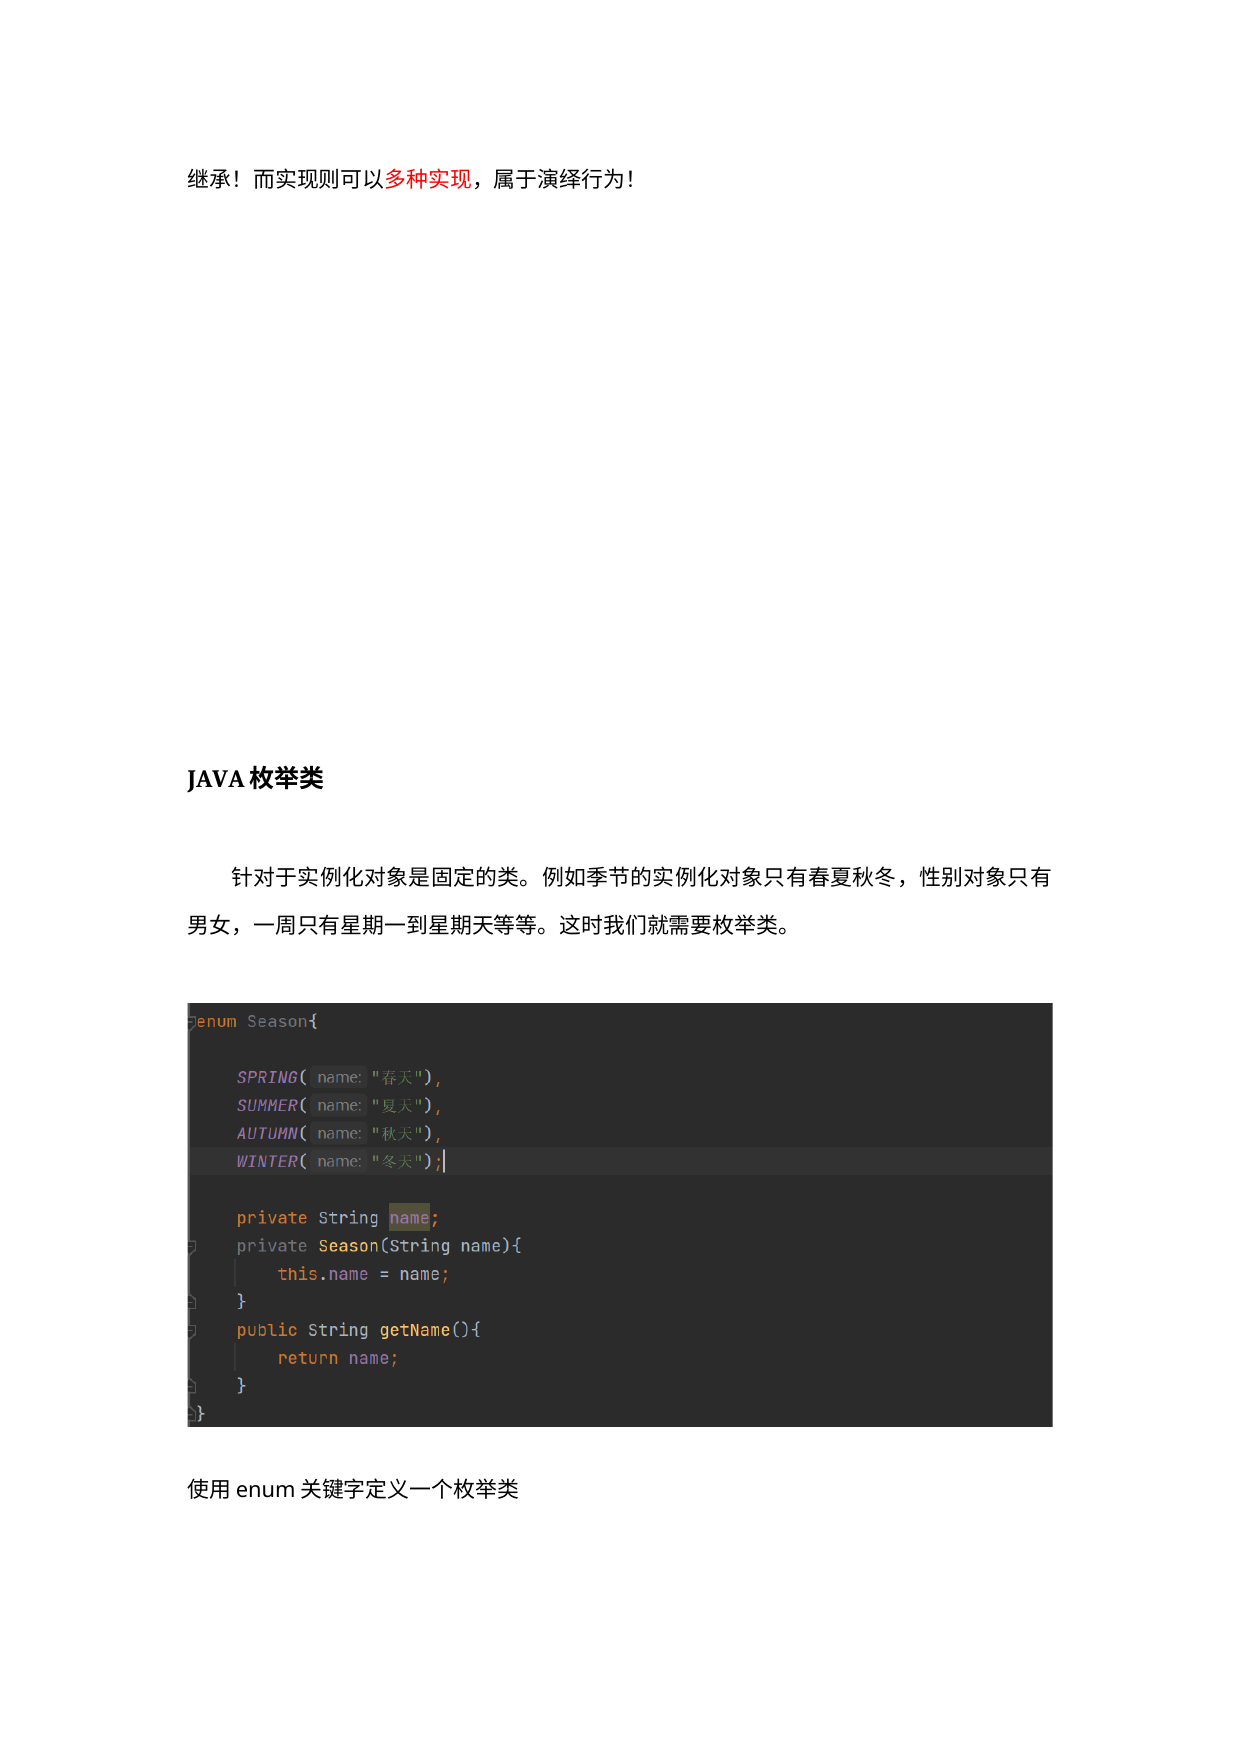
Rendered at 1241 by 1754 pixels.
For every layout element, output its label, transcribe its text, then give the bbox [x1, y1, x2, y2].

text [187, 162, 1053, 194]
picture [187, 1003, 1053, 1427]
text 使用enum关键字定义一个枚举类 [187, 1472, 1053, 1504]
subtitle JAVA枚举类 [187, 744, 1053, 809]
text 针对于实例化对象是固定的类。例如季节的实例化对象只有春夏秋冬，性别对象只有男女，一周只有星期一到星期天等等。这时我们就需要枚举类。 [187, 859, 1053, 940]
